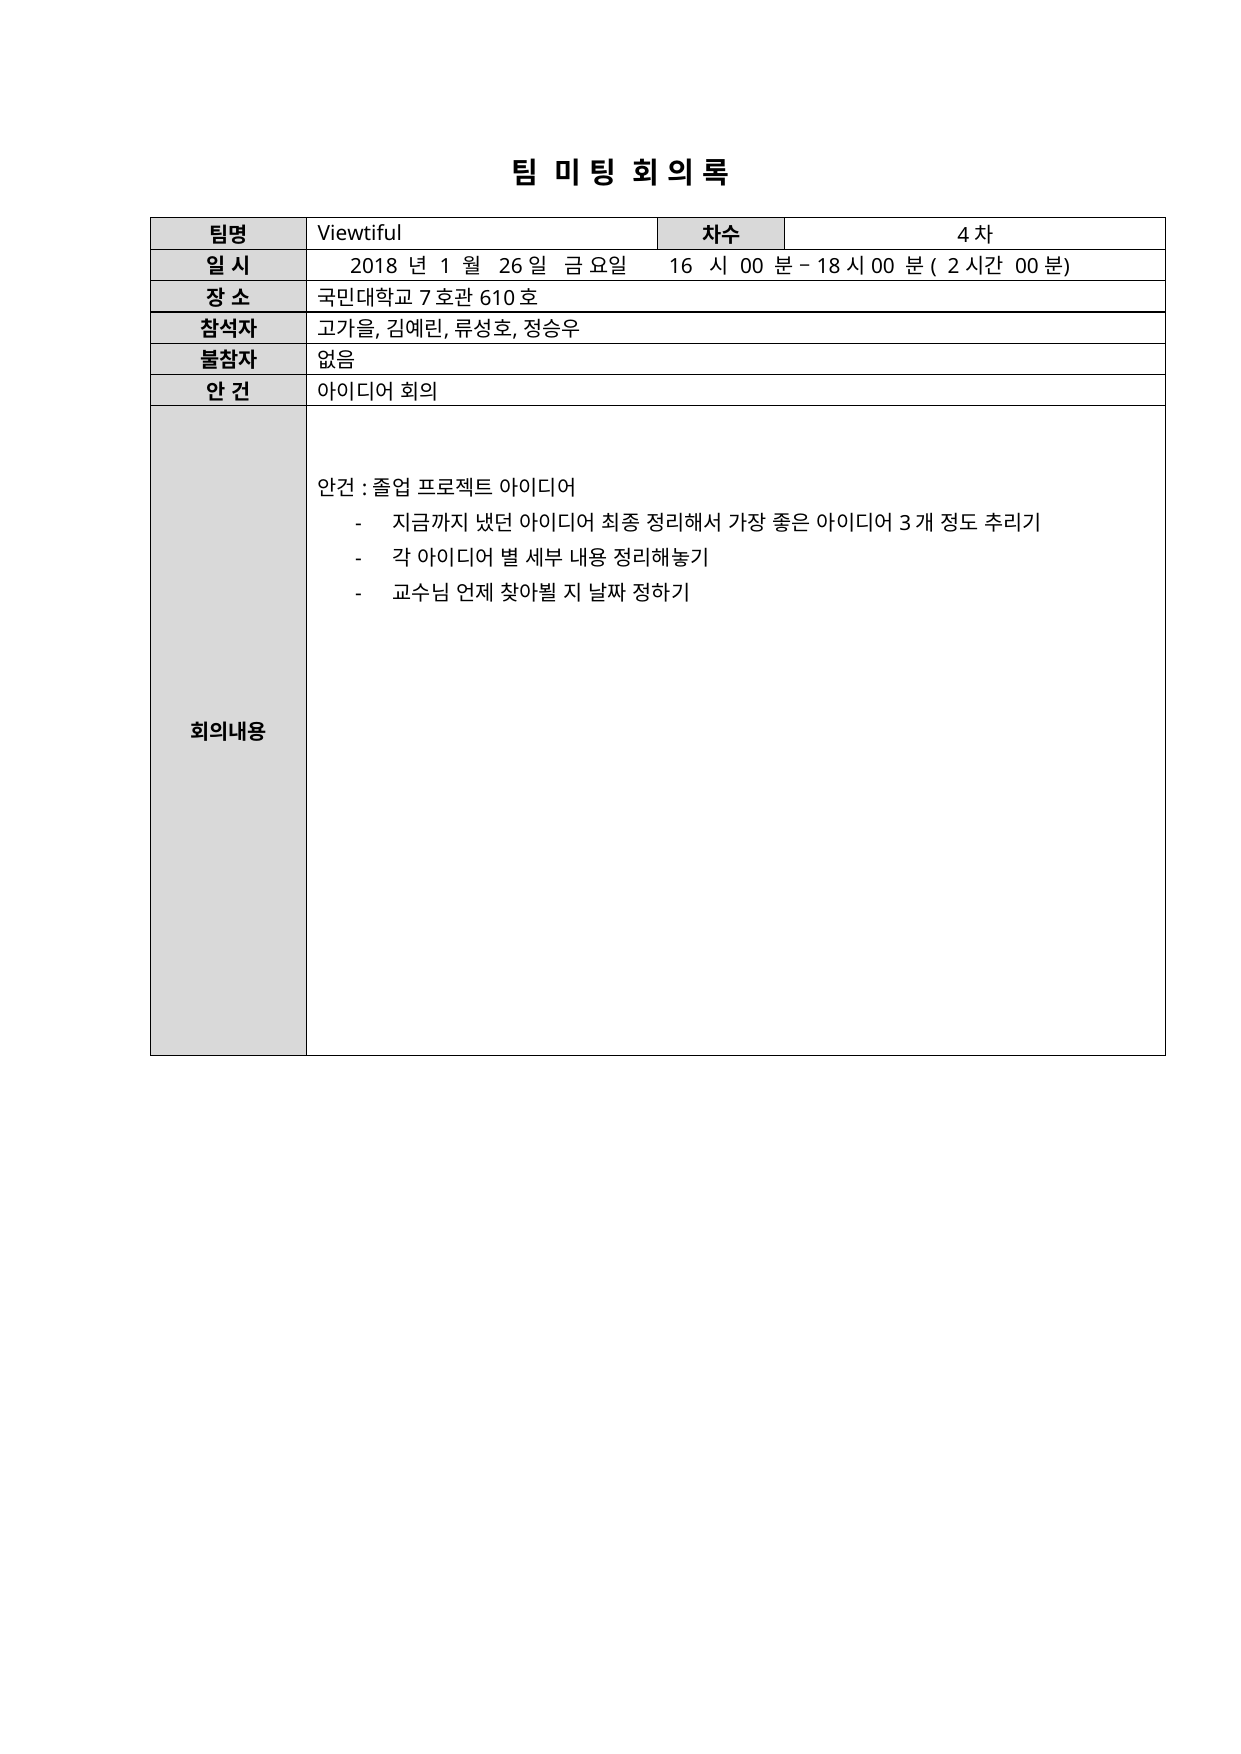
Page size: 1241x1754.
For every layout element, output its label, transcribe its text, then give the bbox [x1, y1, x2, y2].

table_cell 일 시 [151, 250, 306, 280]
table_cell 안건 : 졸업 프로젝트 아이디어 지금까지 냈던 아이디어 최종 정리해서 가장 좋은 아이디어 3개 정도 추리기 각 아이디어 별 세부 내용 정리해놓기 교수님 언제 찾아뵐 지 날짜 정하기 [307, 406, 1165, 1055]
table_cell 참석자 [151, 313, 306, 343]
table_cell 국민대학교 7호관 610호 [307, 281, 1165, 311]
table_header 4 차 [785, 218, 1165, 249]
table_cell 고가을, 김예린, 류성호, 정승우 [307, 313, 1165, 343]
table_header 팀명 [151, 218, 306, 249]
table_cell 회의내용 [151, 406, 306, 1055]
table_header Viewtiful [307, 218, 657, 249]
table_cell 장 소 [151, 281, 306, 311]
text 팀 미 팅 회 의 록 [150, 150, 1090, 192]
table_cell 불참자 [151, 344, 306, 374]
table_cell 아이디어 회의 [307, 375, 1165, 405]
table_header 차수 [658, 218, 784, 249]
table_cell 없음 [307, 344, 1165, 374]
table_cell 2018 년 1 월 26 일 금 요일 16 시 00 분 – 18 시 00 분 ( 2 시간 00 분) [307, 250, 1165, 280]
table_cell 안 건 [151, 375, 306, 405]
